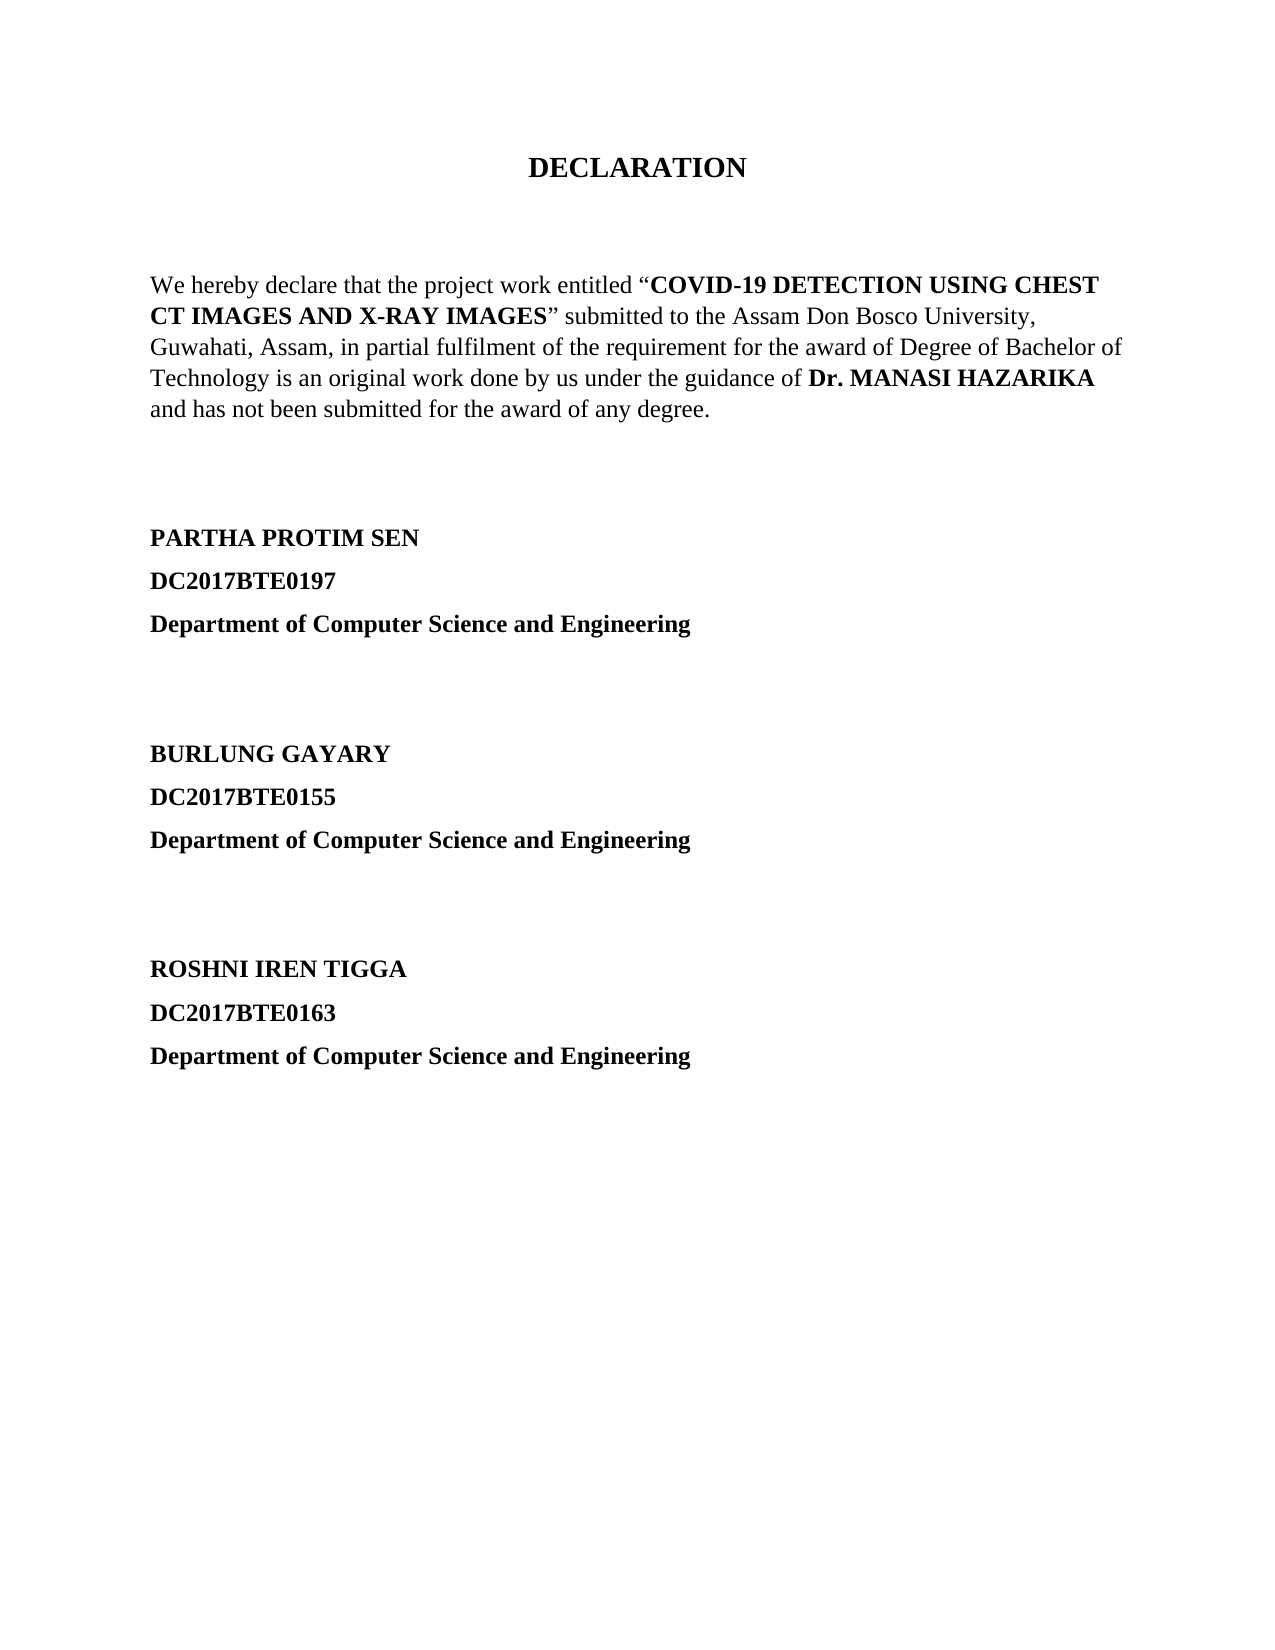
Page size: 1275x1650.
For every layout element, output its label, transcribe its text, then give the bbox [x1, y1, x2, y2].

text DC2017BTE0163 [150, 998, 1125, 1026]
text DC2017BTE0197 [150, 566, 1125, 595]
text Department of Computer Science and Engineering [150, 1041, 1125, 1069]
text Department of Computer Science and Engineering [150, 825, 1125, 854]
text PARTHA PROTIM SEN [150, 523, 1125, 552]
text DECLARATION [150, 150, 1125, 183]
text We hereby declare that the project work entitled “COVID-19 DETECTION USING CHEST CT IMAGES AND X-RAY IMAGES” submitted to the Assam Don Bosco University, Guwahati, Assam, in partial fulfilment of the requirement for the award of Degree of Bachelor of Technology is an original work done by us under the guidance of Dr. MANASI HAZARIKA [150, 270, 1125, 392]
text DC2017BTE0155 [150, 782, 1125, 811]
text and has not been submitted for the award of any degree. [150, 394, 1125, 423]
text BURLUNG GAYARY [150, 739, 1125, 768]
text Department of Computer Science and Engineering [150, 609, 1125, 638]
text ROSHNI IREN TIGGA [150, 954, 1125, 983]
